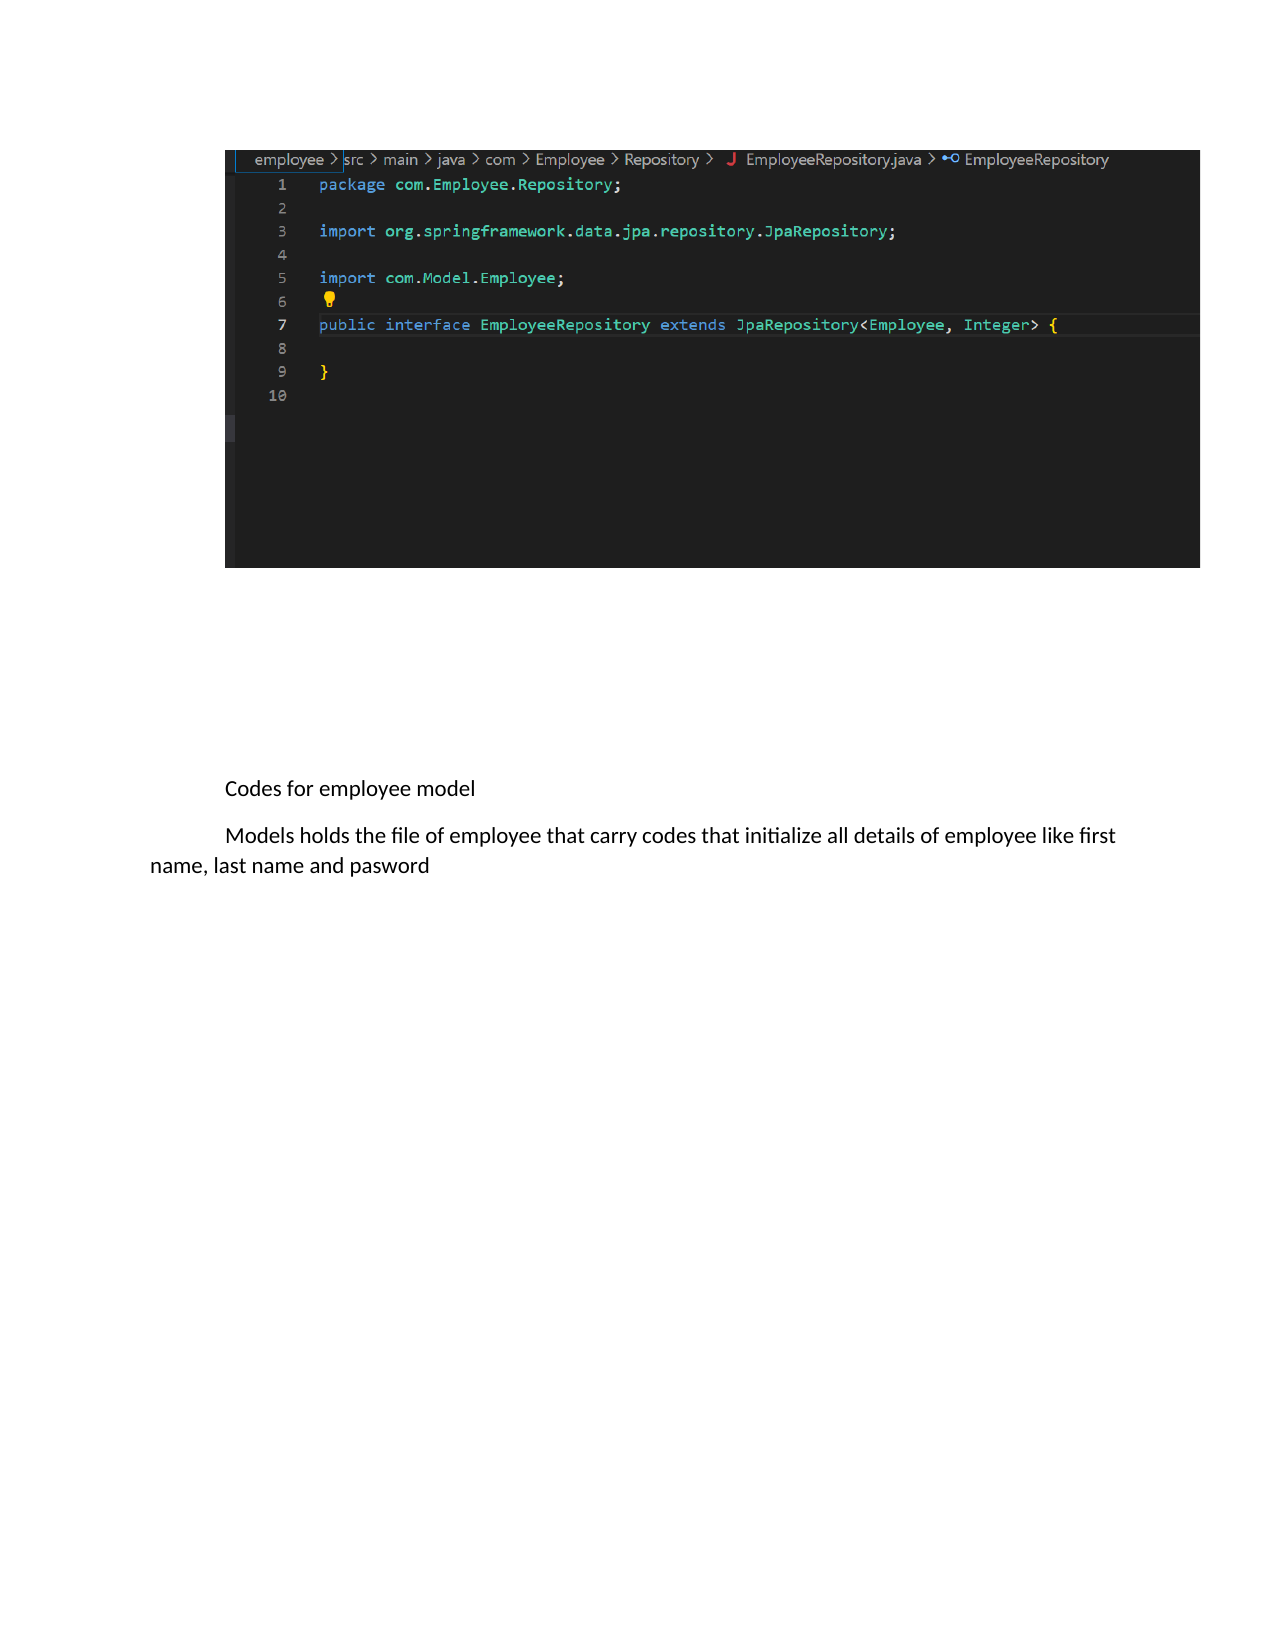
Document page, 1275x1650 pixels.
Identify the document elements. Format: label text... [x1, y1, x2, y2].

text Codes for employee model [150, 774, 1125, 802]
text Models holds the file of employee that carry codes that initialize all details of employee like first name, last name and pasword [150, 821, 1125, 879]
picture [225, 150, 1200, 568]
